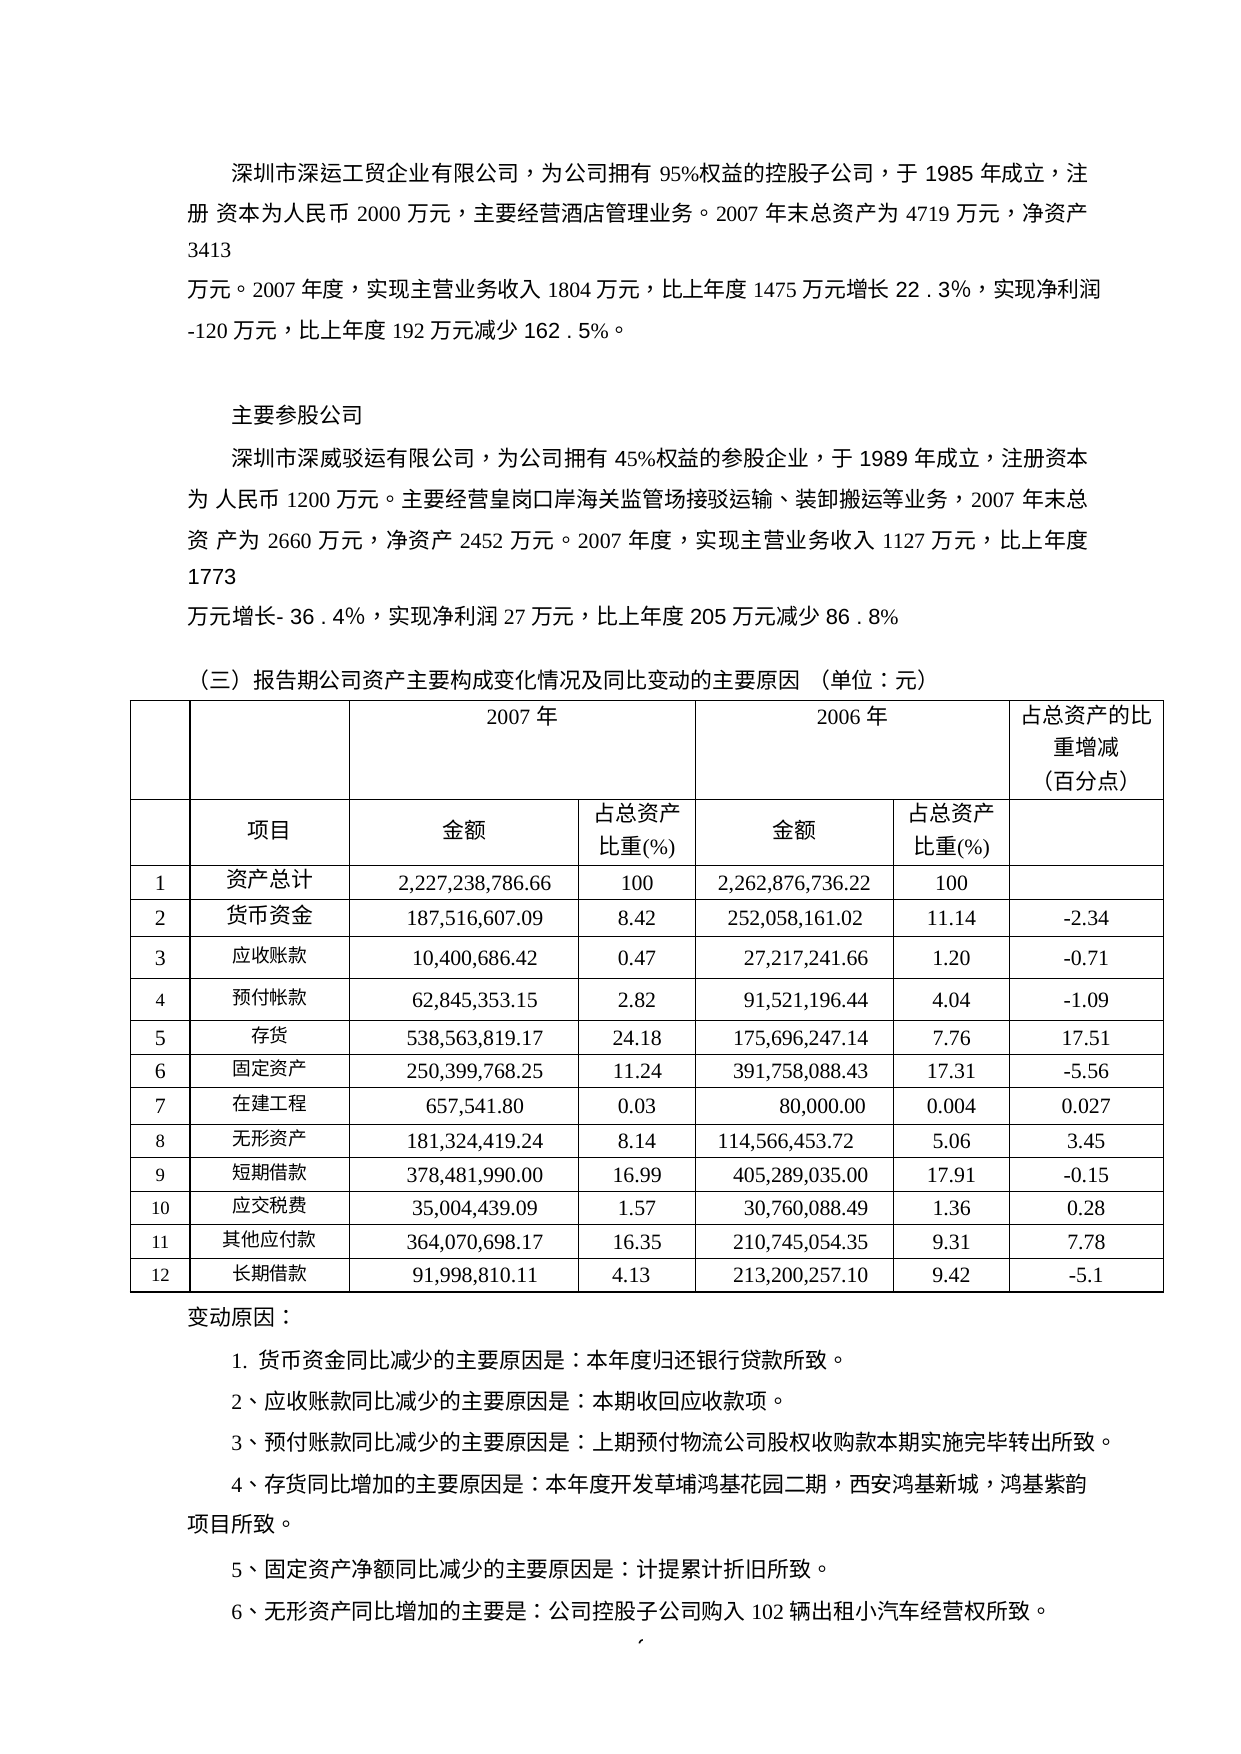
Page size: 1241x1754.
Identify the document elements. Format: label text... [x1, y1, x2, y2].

table_header [191, 701, 349, 799]
text 主要参股公司 [231, 400, 1178, 430]
table_cell 7 [131, 1088, 189, 1123]
table_cell 27,217,241.66 [696, 937, 893, 978]
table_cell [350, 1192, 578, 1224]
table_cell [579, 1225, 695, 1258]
table_cell 4 [131, 979, 189, 1020]
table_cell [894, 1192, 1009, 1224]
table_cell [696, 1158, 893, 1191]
table_cell 24.18 [579, 1021, 695, 1053]
table_cell 11.24 [579, 1055, 695, 1087]
table_cell 2,227,238,786.66 [350, 866, 578, 899]
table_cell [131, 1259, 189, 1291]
table_cell 5 [131, 1021, 189, 1053]
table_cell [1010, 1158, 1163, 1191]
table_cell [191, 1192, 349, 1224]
table_cell 391,758,088.43 [696, 1055, 893, 1087]
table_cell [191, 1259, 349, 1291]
table_cell -2.34 [1010, 900, 1163, 936]
text -120 万元，比上年度 192 万元减少 162 . 5%。 [187, 315, 1178, 345]
table_cell 金额 [350, 800, 578, 865]
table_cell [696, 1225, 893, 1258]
table_cell 固定资产 [191, 1055, 349, 1087]
text 6、无形资产同比增加的主要是：公司控股子公司购入 102 辆出租小汽车经营权所致。 [231, 1596, 1178, 1625]
table_cell 0.47 [579, 937, 695, 978]
table_cell 175,696,247.14 [696, 1021, 893, 1053]
table_cell 8.42 [579, 900, 695, 936]
table_cell 5.06 [894, 1125, 1009, 1157]
text 3、预付账款同比减少的主要原因是：上期预付物流公司股权收购款本期实施完毕转出所致。 [231, 1427, 1178, 1457]
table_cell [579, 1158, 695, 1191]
table_cell 91,521,196.44 [696, 979, 893, 1020]
table_header 占总资产的比 重增减 （百分点） [1010, 701, 1163, 799]
table_cell 80,000.00 [696, 1088, 893, 1123]
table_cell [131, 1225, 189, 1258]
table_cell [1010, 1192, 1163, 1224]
table_header [131, 701, 189, 799]
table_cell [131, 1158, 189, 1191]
text 变动原因： [187, 1302, 1178, 1332]
table_header 2006 年 [696, 701, 1009, 799]
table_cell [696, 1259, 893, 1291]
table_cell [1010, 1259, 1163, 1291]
text 深圳市深威驳运有限公司，为公司拥有 45%权益的参股企业，于 1989 年成立，注册资本为 人民币 1200 万元。主要经营皇岗口岸海关监管场接驳运输、装卸搬运等业务，2007 年末总资 产为 2660 万元，净资产 2452 万元。2007 年度，实现主营业务收入 1127 万元，比上年度 1773 [187, 443, 1088, 589]
table_cell 250,399,768.25 [350, 1055, 578, 1087]
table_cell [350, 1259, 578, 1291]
table_cell 6 [131, 1055, 189, 1087]
text 2、应收账款同比减少的主要原因是：本期收回应收款项。 [231, 1386, 1178, 1416]
text 5、固定资产净额同比减少的主要原因是：计提累计折旧所致。 [231, 1554, 1178, 1584]
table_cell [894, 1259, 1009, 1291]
table_cell 114,566,453.72 [696, 1125, 893, 1157]
table_cell 181,324,419.24 [350, 1125, 578, 1157]
table_cell 存货 [191, 1021, 349, 1053]
table_cell 7.76 [894, 1021, 1009, 1053]
table_header 2007 年 [350, 701, 695, 799]
table_cell 0.004 [894, 1088, 1009, 1123]
table_cell 3 [131, 937, 189, 978]
table_cell 10,400,686.42 [350, 937, 578, 978]
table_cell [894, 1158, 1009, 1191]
table_cell 62,845,353.15 [350, 979, 578, 1020]
table_cell -1.09 [1010, 979, 1163, 1020]
table_cell [131, 800, 189, 865]
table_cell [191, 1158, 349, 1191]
table_cell -5.56 [1010, 1055, 1163, 1087]
table_cell 8.14 [579, 1125, 695, 1157]
table_cell 金额 [696, 800, 893, 865]
table_cell 项目 [191, 800, 349, 865]
table_cell 占总资产 比重(%) [894, 800, 1009, 865]
text 4、存货同比增加的主要原因是：本年度开发草埔鸿基花园二期，西安鸿基新城，鸿基紫韵 项目所致。 [187, 1469, 1090, 1539]
table_cell 1 [131, 866, 189, 899]
table_cell 8 [131, 1125, 189, 1157]
table_cell 11.14 [894, 900, 1009, 936]
text 万元增长- 36 . 4％，实现净利润 27 万元，比上年度 205 万元减少 86 . 8% [187, 601, 1178, 631]
text 深圳市深运工贸企业有限公司，为公司拥有 95%权益的控股子公司，于 1985 年成立，注册 资本为人民币 2000 万元，主要经营酒店管理业务。2007 年末总资产为 4719 万元，净资产 3413 [187, 158, 1088, 262]
table_cell 4.04 [894, 979, 1009, 1020]
table_cell 2.82 [579, 979, 695, 1020]
table_cell 货币资金 [191, 900, 349, 936]
table_cell 2 [131, 900, 189, 936]
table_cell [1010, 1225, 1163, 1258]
table_cell [1010, 866, 1163, 899]
table_cell 资产总计 [191, 866, 349, 899]
table_cell -0.71 [1010, 937, 1163, 978]
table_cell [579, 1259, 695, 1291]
table_cell 3.45 [1010, 1125, 1163, 1157]
text 万元。2007 年度，实现主营业务收入 1804 万元，比上年度 1475 万元增长 22 . 3％，实现净利润 [187, 274, 1178, 304]
table_cell 17.31 [894, 1055, 1009, 1087]
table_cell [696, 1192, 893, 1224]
text 1. 货币资金同比减少的主要原因是：本年度归还银行贷款所致。 [231, 1345, 1178, 1375]
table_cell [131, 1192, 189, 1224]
table_cell 在建工程 [191, 1088, 349, 1123]
table_cell 187,516,607.09 [350, 900, 578, 936]
table_cell 2,262,876,736.22 [696, 866, 893, 899]
text （三）报告期公司资产主要构成变化情况及同比变动的主要原因 （单位：元） [187, 665, 1178, 695]
table_cell 预付帐款 [191, 979, 349, 1020]
table_cell 占总资产 比重(%) [579, 800, 695, 865]
table_cell 0.027 [1010, 1088, 1163, 1123]
table_cell 0.03 [579, 1088, 695, 1123]
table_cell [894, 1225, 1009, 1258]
table_cell 538,563,819.17 [350, 1021, 578, 1053]
table_cell 1.20 [894, 937, 1009, 978]
table_cell 应收账款 [191, 937, 349, 978]
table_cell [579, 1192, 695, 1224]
table_cell 100 [579, 866, 695, 899]
table_cell 无形资产 [191, 1125, 349, 1157]
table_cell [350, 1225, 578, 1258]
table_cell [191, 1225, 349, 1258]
table_cell 17.51 [1010, 1021, 1163, 1053]
table_cell 252,058,161.02 [696, 900, 893, 936]
table_cell [1010, 800, 1163, 865]
table_cell 657,541.80 [350, 1088, 578, 1123]
table_cell 100 [894, 866, 1009, 899]
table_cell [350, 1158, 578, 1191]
